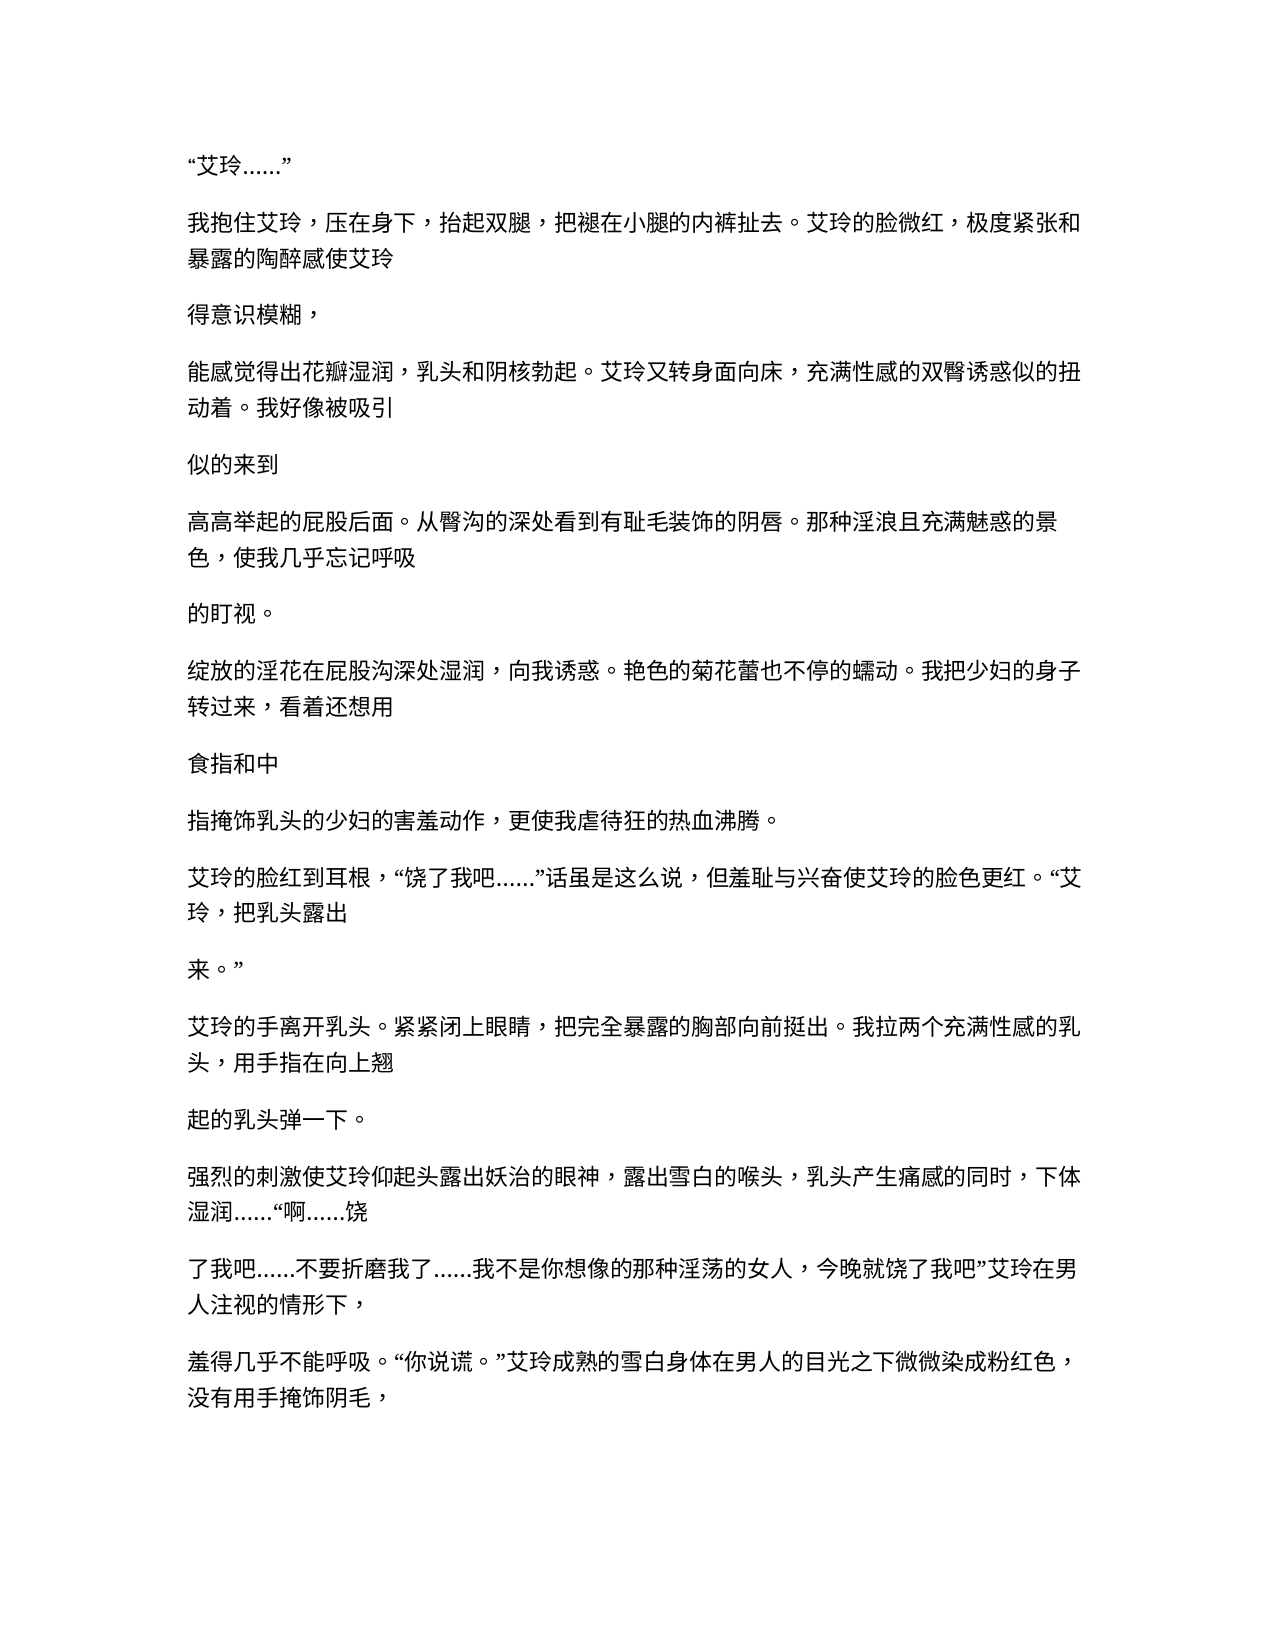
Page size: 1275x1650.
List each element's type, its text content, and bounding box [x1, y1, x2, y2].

text “艾玲……” [187, 150, 1087, 181]
text 高高举起的屁股后面。从臀沟的深处看到有耻毛装饰的阴唇。那种淫浪且充满魅惑的景色，使我几乎忘记呼吸 [187, 506, 1087, 573]
text 羞得几乎不能呼吸。“你说谎。”艾玲成熟的雪白身体在男人的目光之下微微染成粉红色，没有用手掩饰阴毛， [187, 1346, 1087, 1413]
text 起的乳头弹一下。 [187, 1104, 1087, 1135]
text 艾玲的手离开乳头。紧紧闭上眼睛，把完全暴露的胸部向前挺出。我拉两个充满性感的乳头，用手指在向上翘 [187, 1011, 1087, 1078]
text 来。” [187, 954, 1087, 985]
text 似的来到 [187, 449, 1087, 480]
text 食指和中 [187, 748, 1087, 779]
text 我抱住艾玲，压在身下，抬起双腿，把褪在小腿的内裤扯去。艾玲的脸微红，极度紧张和暴露的陶醉感使艾玲 [187, 207, 1087, 274]
text 绽放的淫花在屁股沟深处湿润，向我诱惑。艳色的菊花蕾也不停的蠕动。我把少妇的身子转过来，看着还想用 [187, 655, 1087, 722]
text 能感觉得出花瓣湿润，乳头和阴核勃起。艾玲又转身面向床，充满性感的双臀诱惑似的扭动着。我好像被吸引 [187, 356, 1087, 423]
text 艾玲的脸红到耳根，“饶了我吧……”话虽是这么说，但羞耻与兴奋使艾玲的脸色更红。“艾玲，把乳头露出 [187, 861, 1087, 929]
text 的盯视。 [187, 598, 1087, 630]
text 了我吧……不要折磨我了……我不是你想像的那种淫荡的女人，今晚就饶了我吧”艾玲在男人注视的情形下， [187, 1253, 1087, 1320]
text 指掩饰乳头的少妇的害羞动作，更使我虐待狂的热血沸腾。 [187, 805, 1087, 836]
text 强烈的刺激使艾玲仰起头露出妖治的眼神，露出雪白的喉头，乳头产生痛感的同时，下体湿润……“啊……饶 [187, 1160, 1087, 1228]
text 得意识模糊， [187, 299, 1087, 331]
